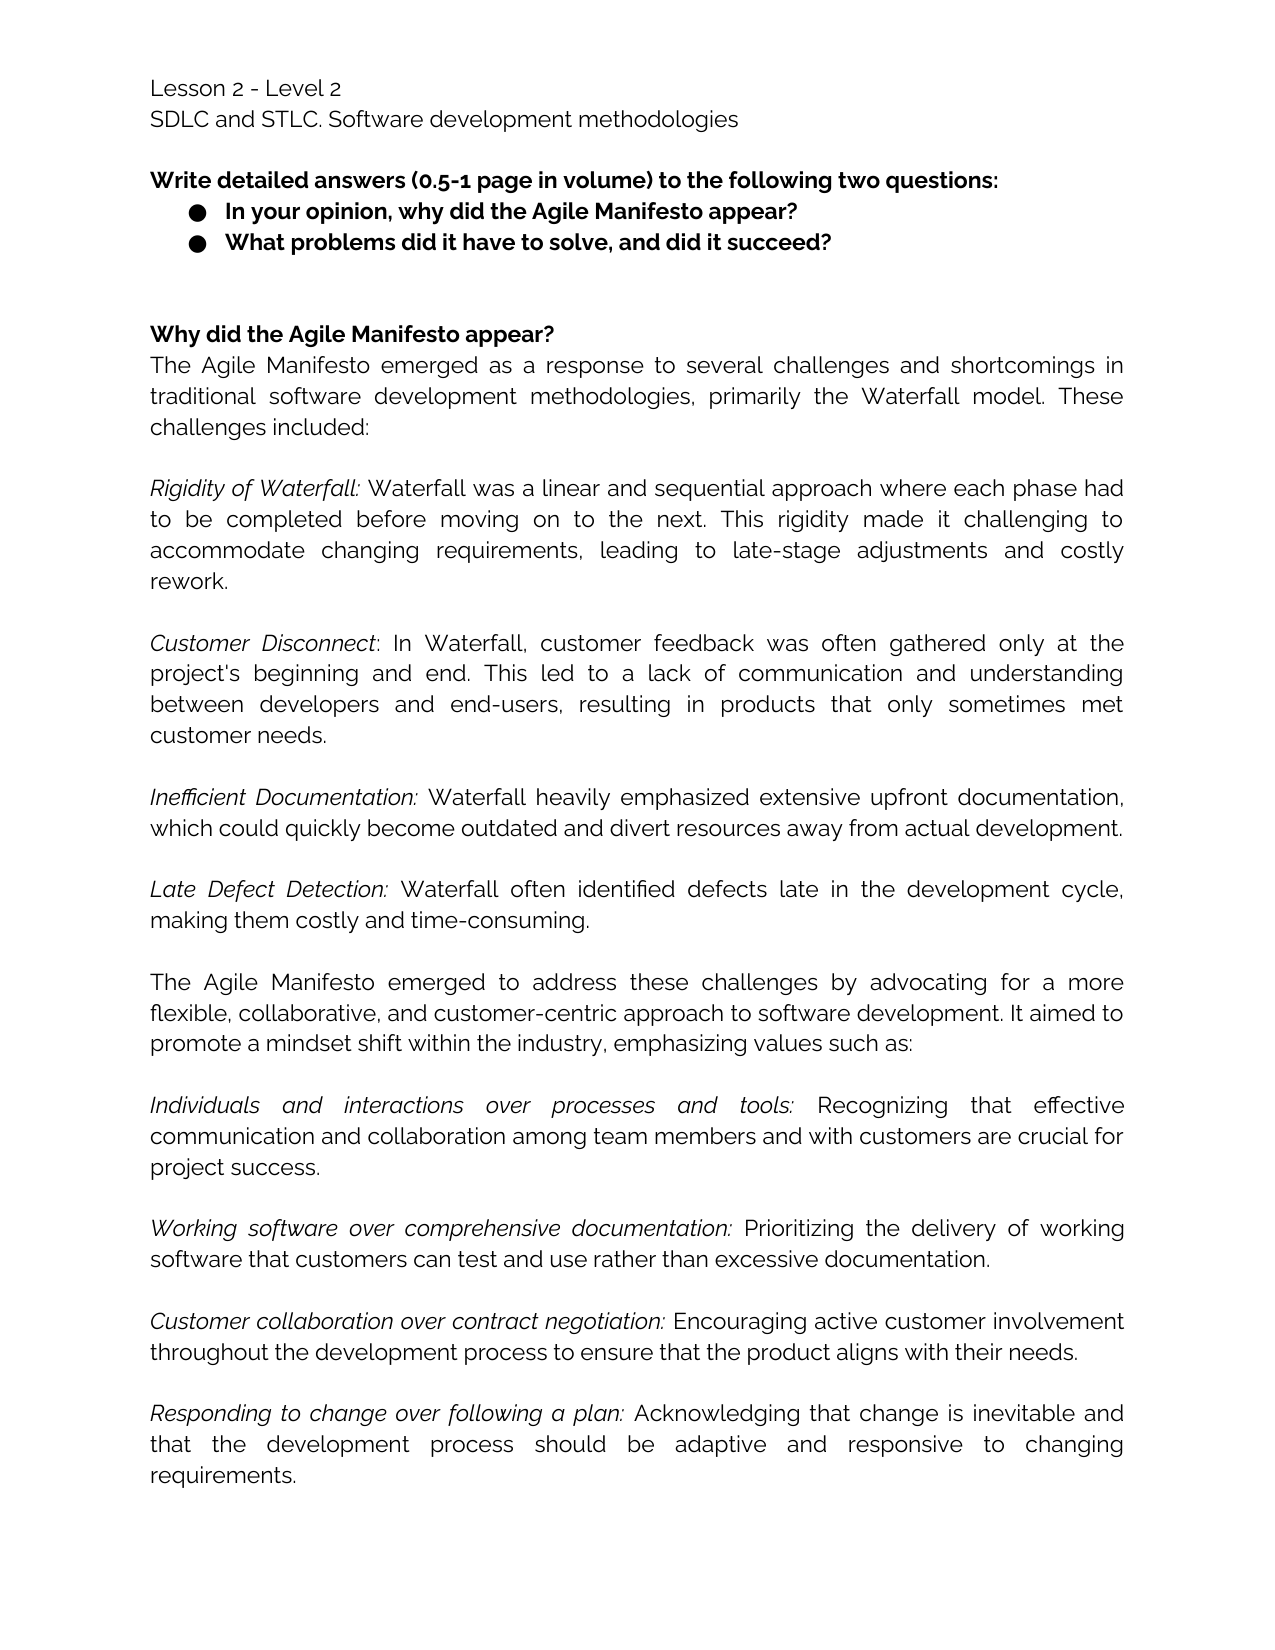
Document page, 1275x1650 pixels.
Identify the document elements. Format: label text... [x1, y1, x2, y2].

text Why did the Agile Manifesto appear? [150, 321, 1125, 348]
text SDLC and STLC. Software development methodologies [150, 106, 1125, 133]
text Rigidity of Waterfall: Waterfall was a linear and sequential approach where each phase had to be completed before moving on to the next. This rigidity made it challenging to accommodate changing requirements, leading to late-stage adjustments and costly rework. [150, 475, 1125, 594]
text Individuals and interactions over processes and tools: Recognizing that effective communication and collaboration among team members and with customers are crucial for project success. [150, 1092, 1125, 1180]
text Customer Disconnect: In Waterfall, customer feedback was often gathered only at the project's beginning and end. This led to a lack of communication and understanding between developers and end-users, resulting in products that only sometimes met customer needs. [150, 629, 1125, 749]
text Customer collaboration over contract negotiation: Encouraging active customer involvement throughout the development process to ensure that the product aligns with their needs. [150, 1308, 1125, 1365]
text The Agile Manifesto emerged as a response to several challenges and shortcomings in traditional software development methodologies, primarily the Waterfall model. These challenges included: [150, 352, 1125, 440]
text Write detailed answers (0.5-1 page in volume) to the following two questions: [150, 167, 1125, 194]
list In your opinion, why did the Agile Manifesto appear? [187, 198, 1125, 224]
text The Agile Manifesto emerged to address these challenges by advocating for a more flexible, collaborative, and customer-centric approach to software development. It aimed to promote a mindset shift within the industry, emphasizing values such as: [150, 968, 1125, 1057]
text Lesson 2 - Level 2 [150, 75, 1125, 102]
text Late Defect Detection: Waterfall often identified defects late in the development cycle, making them costly and time-consuming. [150, 876, 1125, 934]
text Responding to change over following a plan: Acknowledging that change is inevitable and that the development process should be adaptive and responsive to changing requirements. [150, 1400, 1125, 1489]
text Inefficient Documentation: Waterfall heavily emphasized extensive upfront documentation, which could quickly become outdated and divert resources away from actual development. [150, 783, 1125, 841]
list What problems did it have to solve, and did it succeed? [187, 228, 1125, 255]
text Working software over comprehensive documentation: Prioritizing the delivery of working software that customers can test and use rather than excessive documentation. [150, 1215, 1125, 1273]
